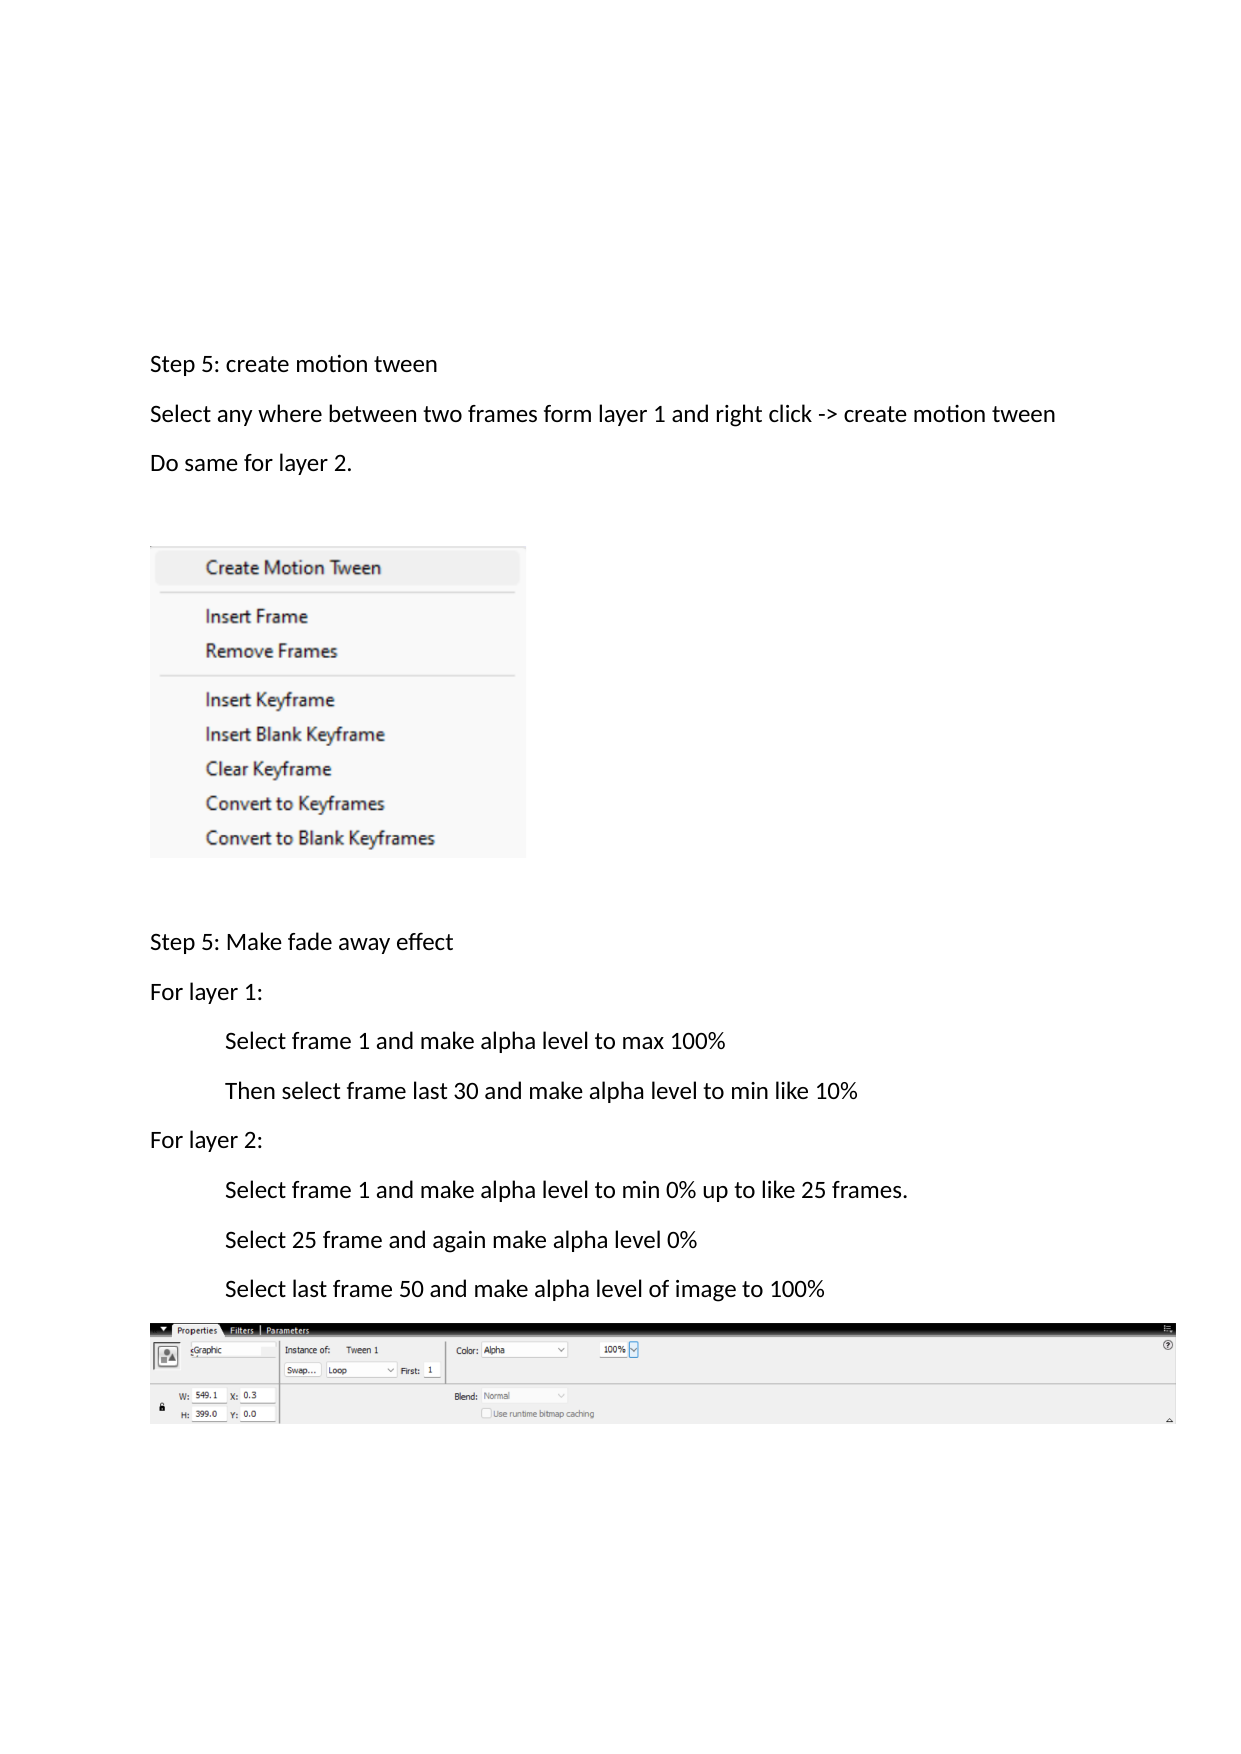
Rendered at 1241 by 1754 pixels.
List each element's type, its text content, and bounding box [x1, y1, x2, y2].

picture [150, 1323, 1176, 1424]
text Do same for layer 2. [150, 447, 1090, 478]
text Step 5: Make fade away effect [150, 926, 1090, 957]
text Select any where between two frames form layer 1 and right click -> create motion tween [150, 398, 1090, 428]
text Step 5: create motion tween [150, 348, 1090, 379]
picture [150, 546, 527, 858]
text Select 25 frame and again make alpha level 0% [150, 1224, 1090, 1254]
text Select frame 1 and make alpha level to min 0% up to like 25 frames. [150, 1174, 1090, 1205]
text For layer 1: [150, 976, 1090, 1006]
text Select frame 1 and make alpha level to max 100% [150, 1026, 1090, 1056]
text Then select frame last 30 and make alpha level to min like 10% [150, 1075, 1090, 1106]
text For layer 2: [150, 1125, 1090, 1155]
text Select last frame 50 and make alpha level of image to 100% [150, 1273, 1090, 1304]
